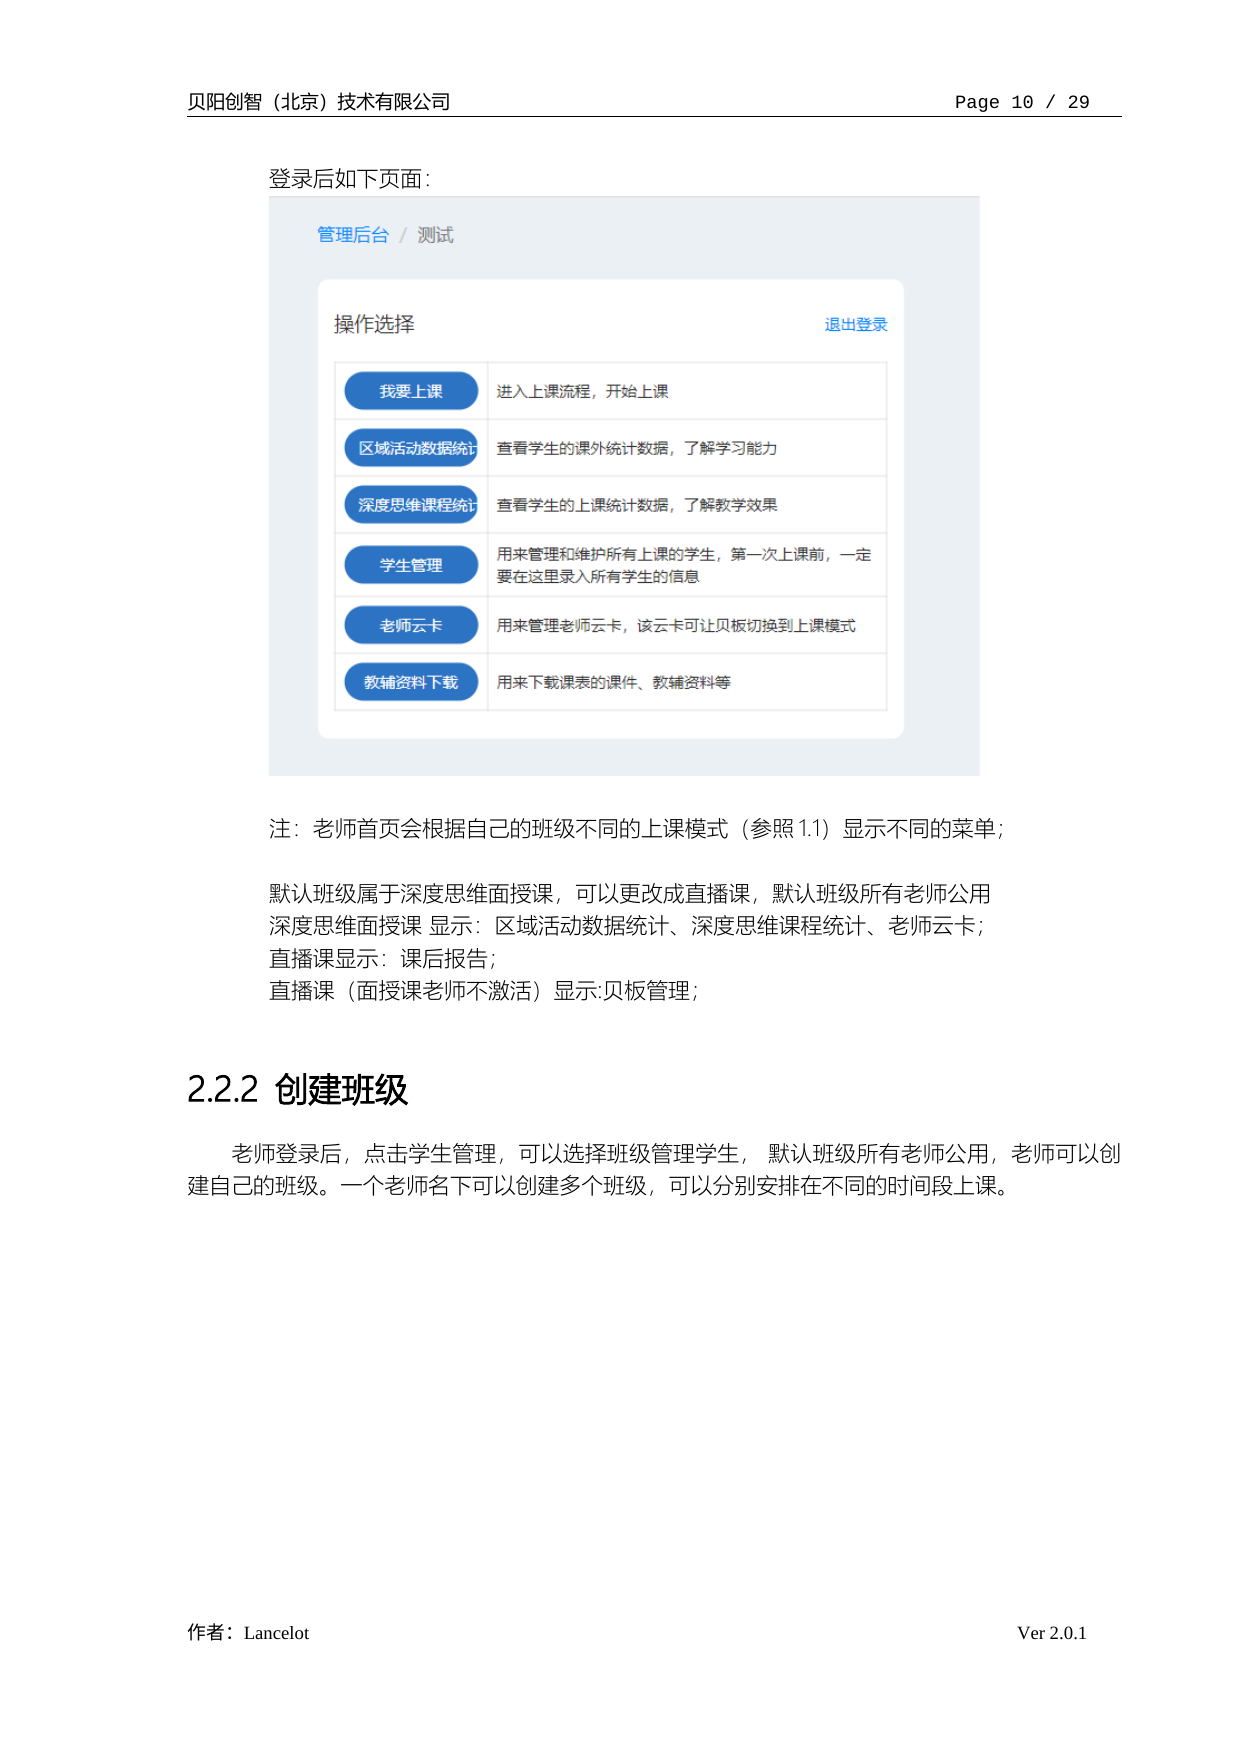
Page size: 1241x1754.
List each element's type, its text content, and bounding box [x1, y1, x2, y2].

subtitle 创建班级 [187, 1056, 1122, 1121]
picture [268, 194, 980, 776]
list 深度思维面授课 显示：区域活动数据统计、深度思维课程统计、老师云卡； [269, 909, 1122, 942]
text 老师登录后，点击学生管理，可以选择班级管理学生， 默认班级所有老师公用，老师可以创建自己的班级。一个老师名下可以创建多个班级，可以分别安排在不同的时间段上课。 [187, 1137, 1122, 1202]
list 直播课（面授课老师不激活）显示:贝板管理； [269, 974, 1122, 1007]
list 直播课显示：课后报告； [269, 942, 1122, 974]
list 默认班级属于深度思维面授课，可以更改成直播课，默认班级所有老师公用 [269, 877, 1122, 909]
list 登录后如下页面： [269, 162, 1122, 194]
list 注：老师首页会根据自己的班级不同的上课模式（参照1.1）显示不同的菜单； [269, 812, 1122, 844]
